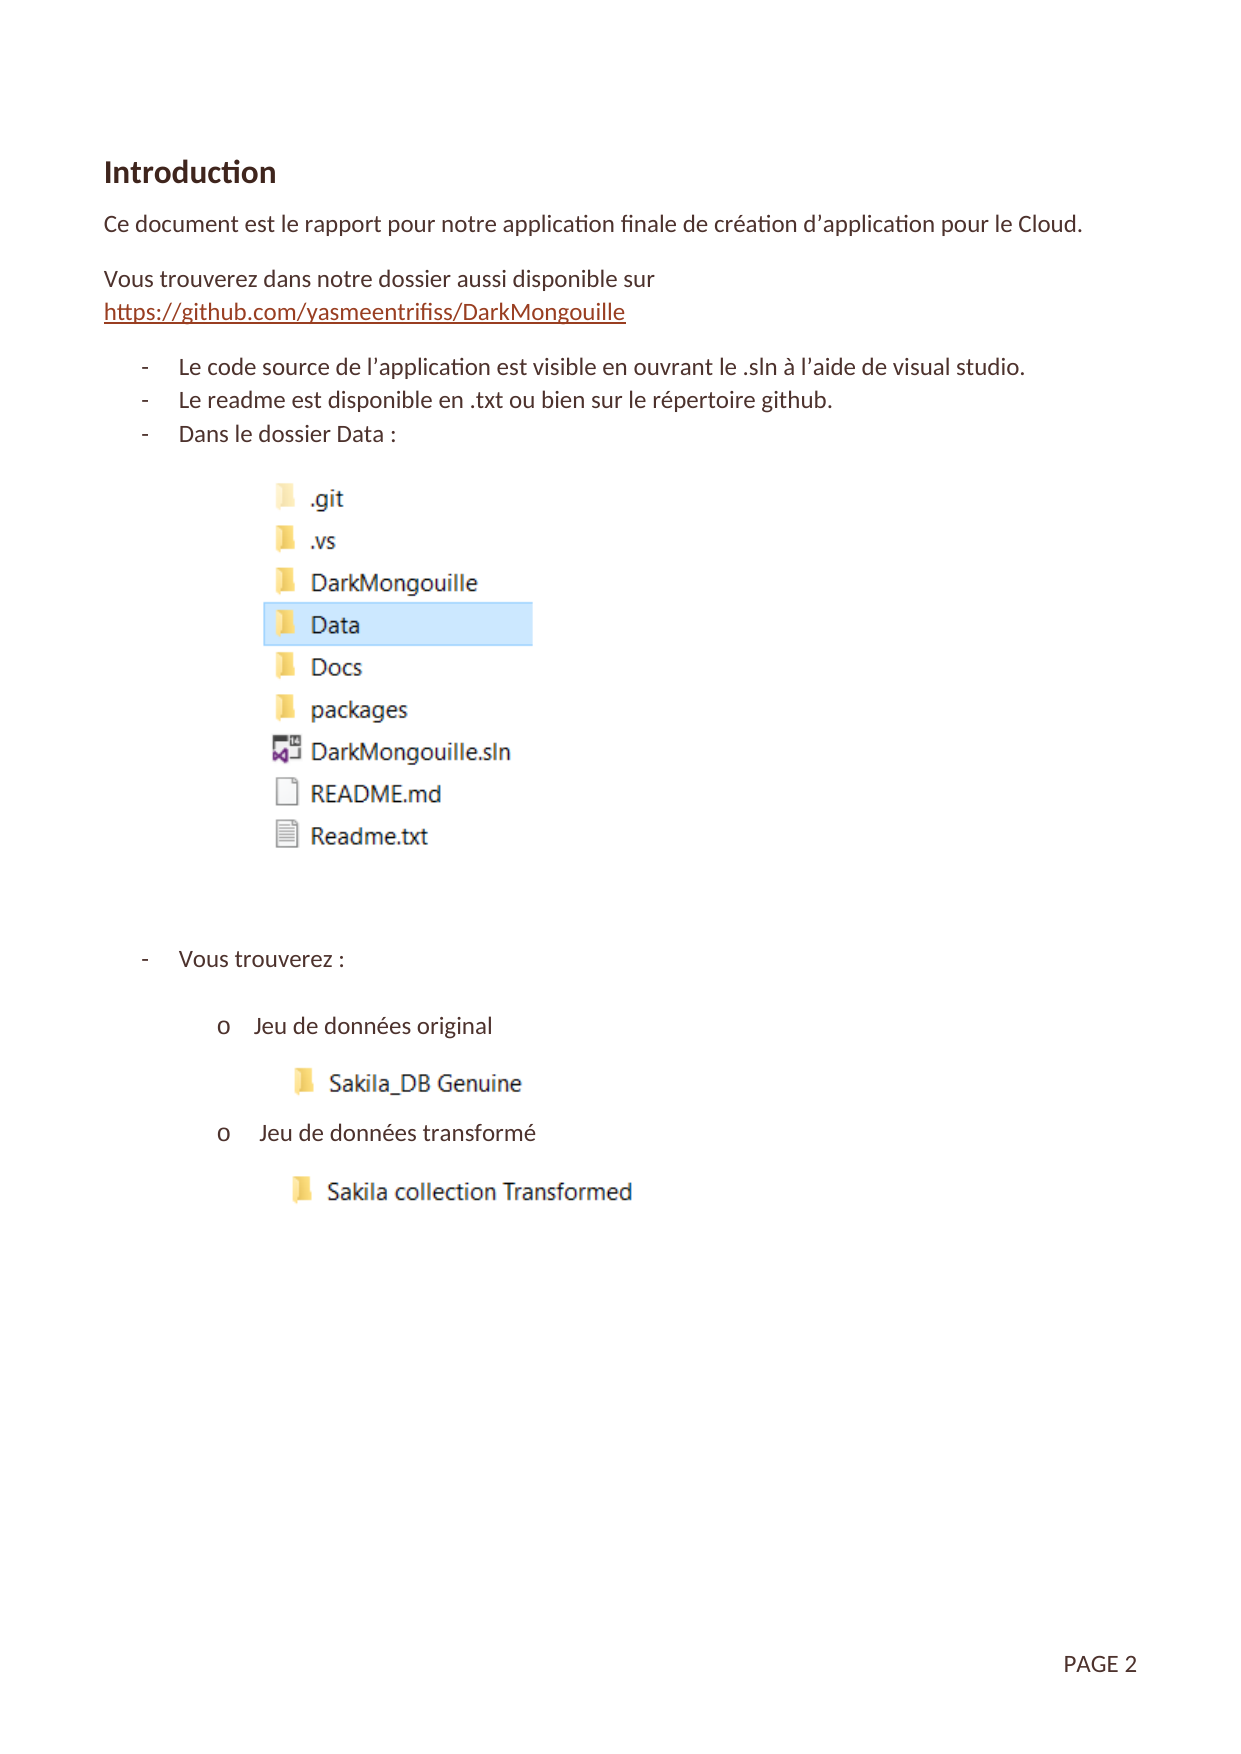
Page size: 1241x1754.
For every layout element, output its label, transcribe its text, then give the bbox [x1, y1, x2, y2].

list Vous trouverez : [141, 943, 1137, 974]
subtitle Introduction [103, 151, 1137, 192]
list Le code source de l’application est visible en ouvrant le .sln à l’aide de visual studio. [141, 351, 1137, 381]
text Vous trouverez dans notre dossier aussi disponible sur https://github.com/yasmeentrifiss/DarkMongouille [103, 263, 1137, 327]
text Ce document est le rapport pour notre application finale de création d’application pour le Cloud. [103, 208, 1137, 239]
list Jeu de données transformé [216, 1045, 1137, 1149]
picture [284, 1057, 668, 1111]
list Le readme est disponible en .txt ou bien sur le répertoire github. [141, 384, 1137, 415]
picture [285, 1170, 666, 1209]
picture [259, 471, 533, 862]
list Jeu de données original [216, 1010, 1137, 1042]
list Dans le dossier Data : [141, 418, 1137, 448]
